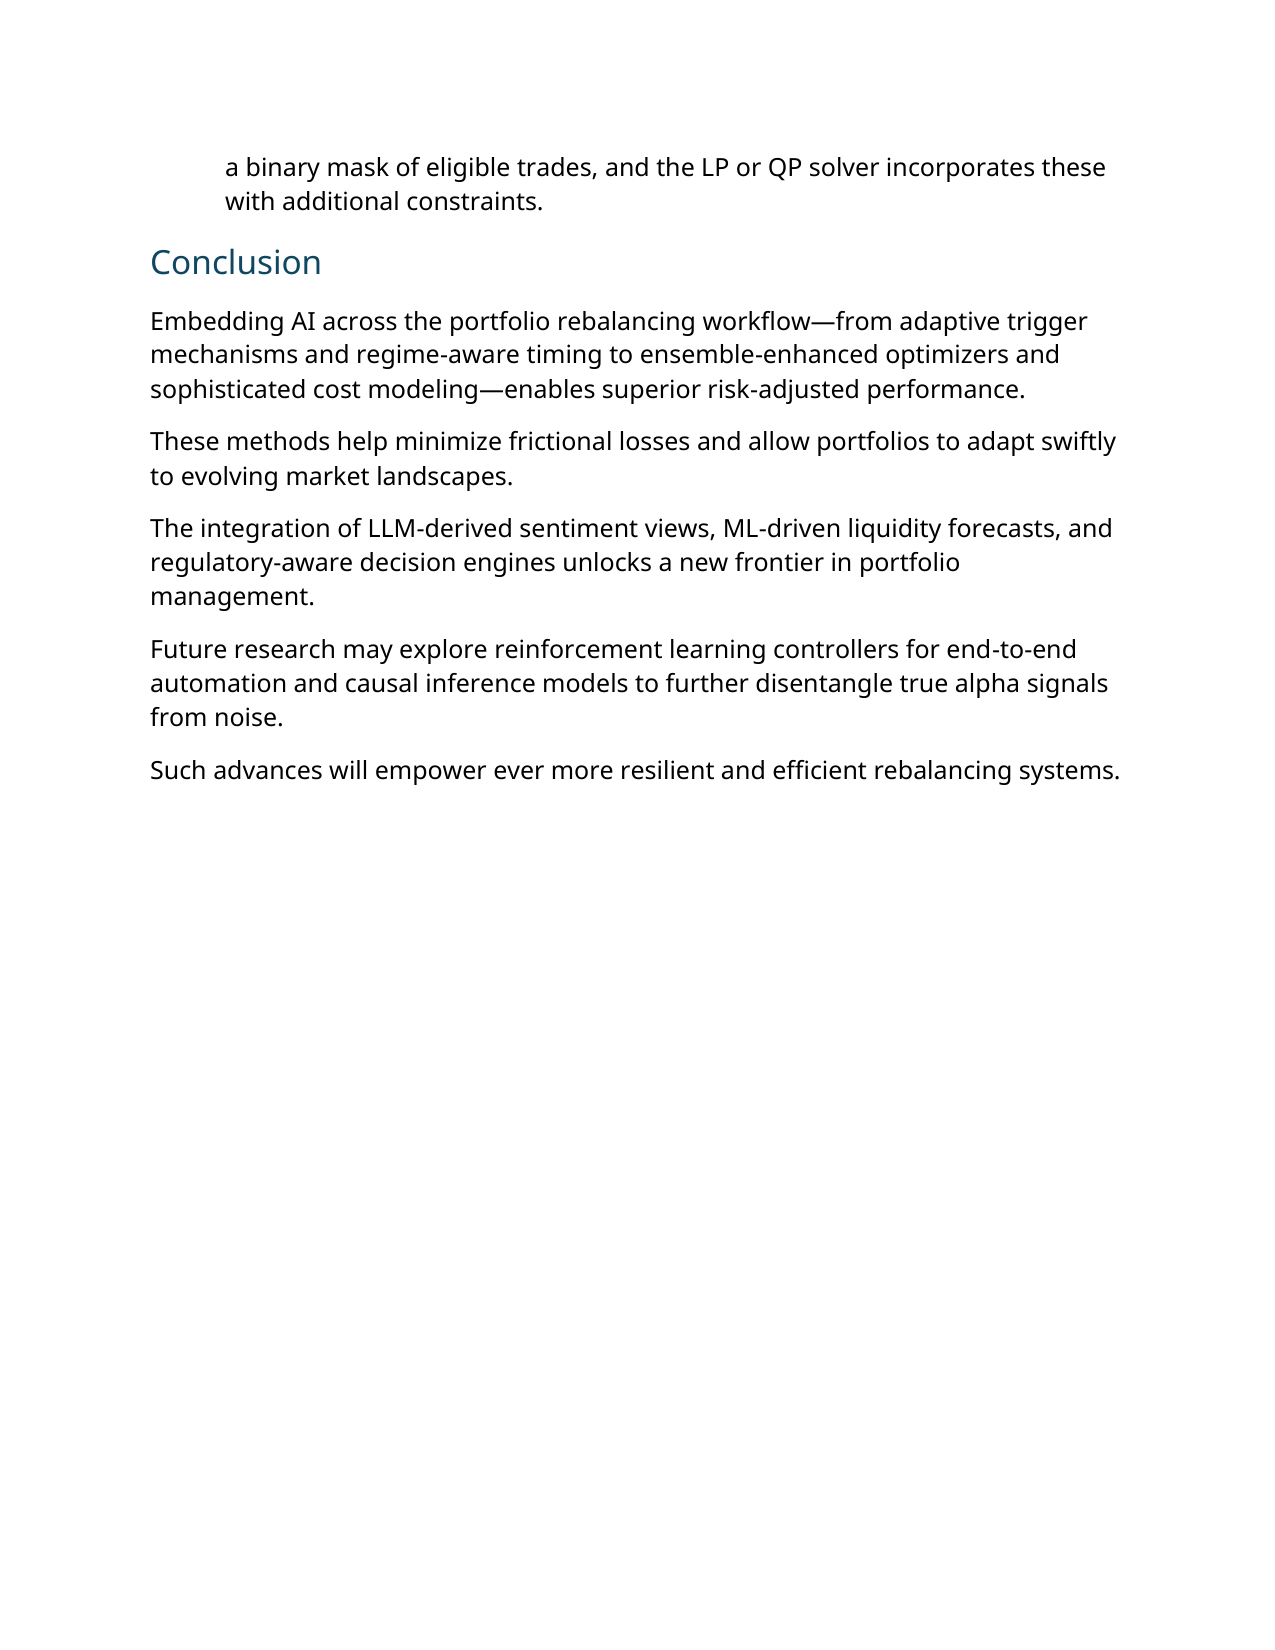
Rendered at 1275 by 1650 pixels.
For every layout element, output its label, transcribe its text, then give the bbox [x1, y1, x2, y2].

subtitle Conclusion [150, 239, 1125, 284]
text The integration of LLM‑derived sentiment views, ML‑driven liquidity forecasts, and regulatory‑aware decision engines unlocks a new frontier in portfolio management. [150, 511, 1125, 613]
text Future research may explore reinforcement learning controllers for end‑to‑end automation and causal inference models to further disentangle true alpha signals from noise. [150, 632, 1125, 734]
text Such advances will empower ever more resilient and efficient rebalancing systems. [150, 753, 1125, 787]
text Embedding AI across the portfolio rebalancing workflow—from adaptive trigger mechanisms and regime‑aware timing to ensemble‑enhanced optimizers and sophisticated cost modeling—enables superior risk‑adjusted performance. [150, 303, 1125, 405]
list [187, 150, 1125, 218]
text These methods help minimize frictional losses and allow portfolios to adapt swiftly to evolving market landscapes. [150, 424, 1125, 492]
